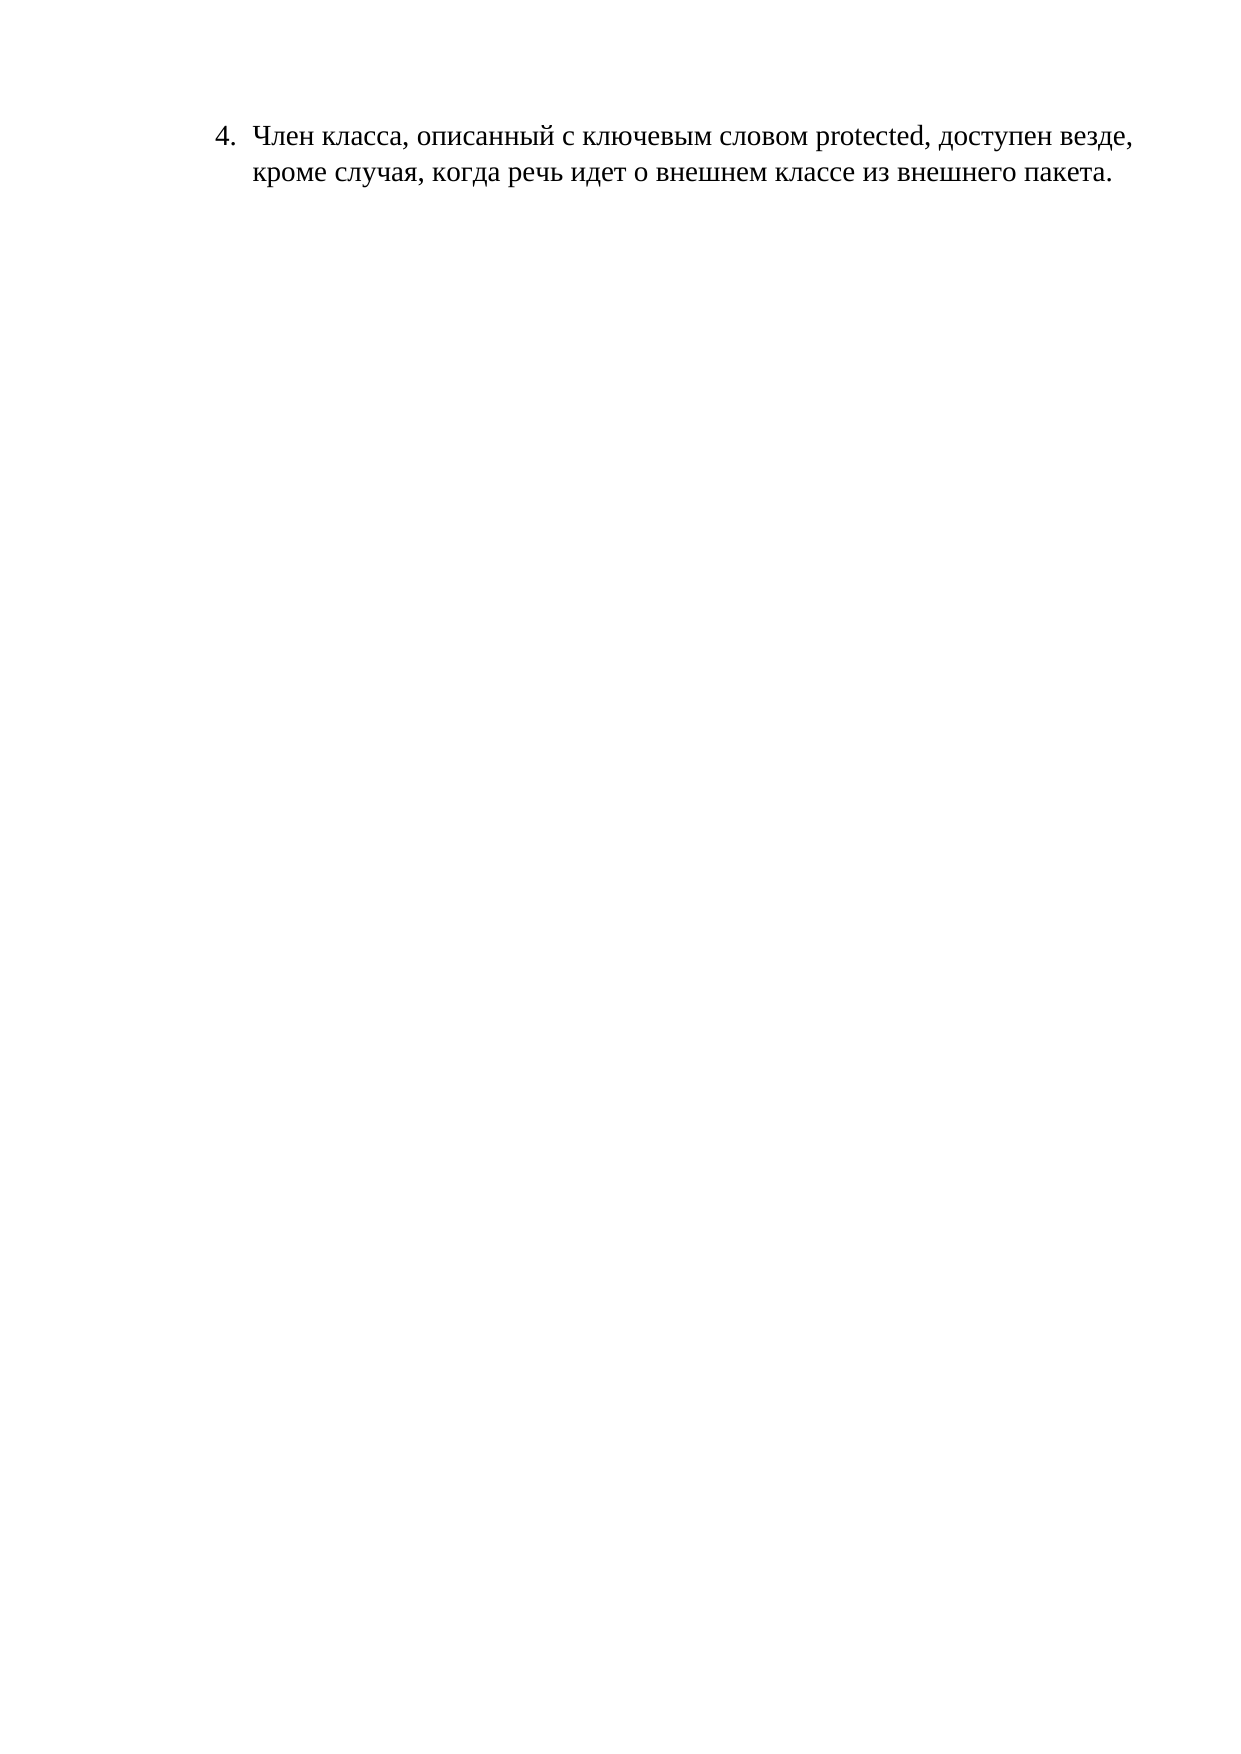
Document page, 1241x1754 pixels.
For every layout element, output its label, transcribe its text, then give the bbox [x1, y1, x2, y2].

list Член класса, описанный с ключевым словом protected, доступен везде, кроме случая, когда речь идет о внешнем классе из внешнего пакета. [215, 118, 1152, 188]
